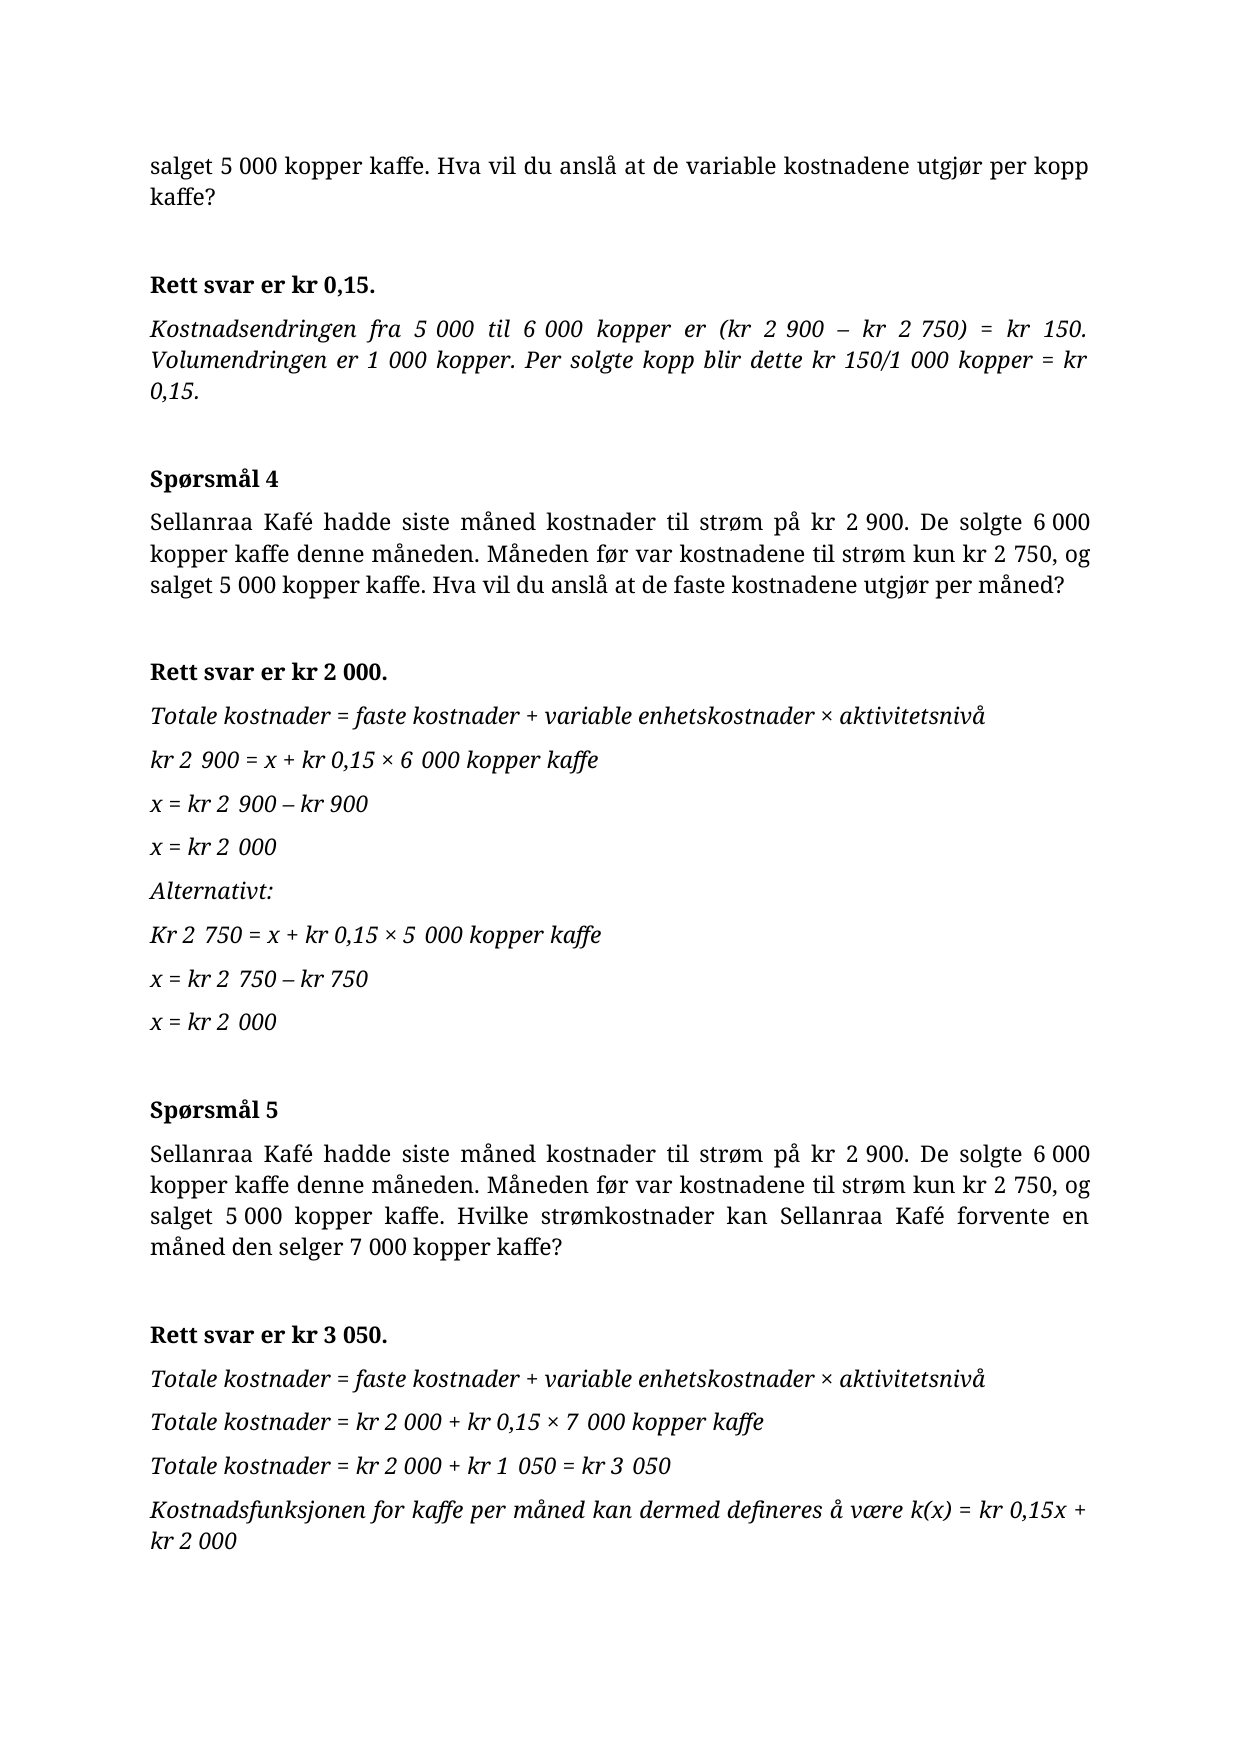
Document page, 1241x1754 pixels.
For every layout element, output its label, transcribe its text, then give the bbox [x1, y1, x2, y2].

text Rett svar er kr 0,15. [150, 269, 1090, 300]
text x = kr 2 000 [150, 1006, 1090, 1037]
text Rett svar er kr 2 000. [150, 656, 1090, 687]
text Kr 2 750 = x + kr 0,15 × 5 000 kopper kaffe [150, 919, 1090, 950]
text Totale kostnader = faste kostnader + variable enhetskostnader × aktivitetsnivå [150, 1362, 1090, 1394]
text Totale kostnader = faste kostnader + variable enhetskostnader × aktivitetsnivå [150, 700, 1090, 731]
text Kostnadsfunksjonen for kaffe per måned kan dermed defineres å være k(x) = kr 0,15x + kr 2 000 [150, 1494, 1090, 1556]
text Alternativt: [150, 875, 1090, 906]
text Rett svar er kr 3 050. [150, 1319, 1090, 1350]
text x = kr 2 900 – kr 900 [150, 787, 1090, 819]
text Spørsmål 4 [150, 462, 1090, 494]
text x = kr 2 000 [150, 831, 1090, 862]
text Sellanraa Kafé hadde siste måned kostnader til strøm på kr 2 900. De solgte 6 000 kopper kaffe denne måneden. Måneden før var kostnadene til strøm kun kr 2 750, og salget 5 000 kopper kaffe. Hva vil du anslå at de faste kostnadene utgjør per måned? [150, 506, 1090, 600]
text kr 2 900 = x + kr 0,15 × 6 000 kopper kaffe [150, 744, 1090, 775]
text Totale kostnader = kr 2 000 + kr 1 050 = kr 3 050 [150, 1450, 1090, 1481]
text Kostnadsendringen fra 5 000 til 6 000 kopper er (kr 2 900 – kr 2 750) = kr 150. Volumendringen er 1 000 kopper. Per solgte kopp blir dette kr 150/1 000 kopper = kr 0,15. [150, 312, 1090, 406]
text x = kr 2 750 – kr 750 [150, 962, 1090, 994]
text Spørsmål 5 [150, 1094, 1090, 1125]
text Totale kostnader = kr 2 000 + kr 0,15 × 7 000 kopper kaffe [150, 1406, 1090, 1437]
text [150, 150, 1090, 212]
text Sellanraa Kafé hadde siste måned kostnader til strøm på kr 2 900. De solgte 6 000 kopper kaffe denne måneden. Måneden før var kostnadene til strøm kun kr 2 750, og salget 5 000 kopper kaffe. Hvilke strømkostnader kan Sellanraa Kafé forvente en måned den selger 7 000 kopper kaffe? [150, 1137, 1090, 1262]
